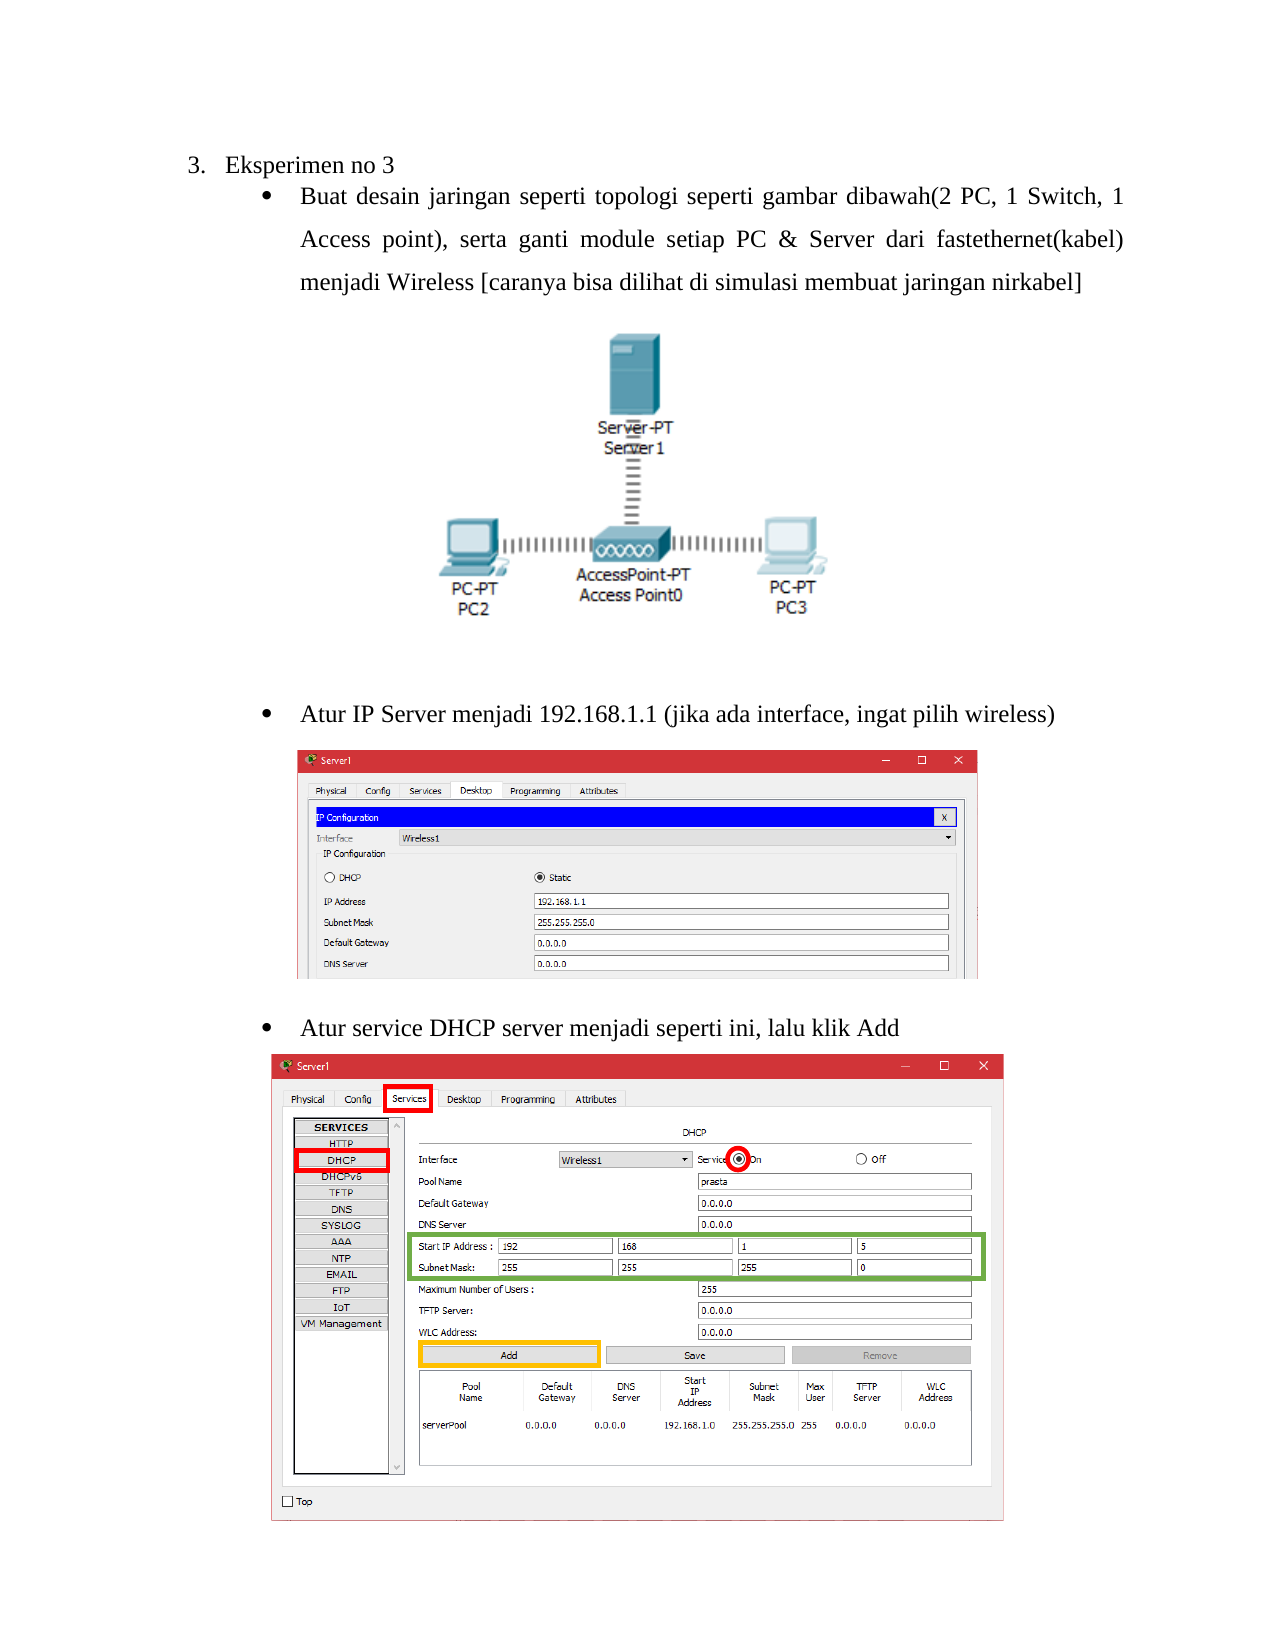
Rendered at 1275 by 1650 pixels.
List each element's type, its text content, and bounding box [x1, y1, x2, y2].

list Buat desain jaringan seperti topologi seperti gambar dibawah(2 PC, 1 Switch, 1 Access point), serta ganti module setiap PC & Server dari fastethernet(kabel) menjadi Wireless [caranya bisa dilihat di simulasi membuat jaringan nirkabel] [262, 181, 1125, 296]
list Atur service DHCP server menjadi seperti ini, lalu klik Add [262, 1013, 1125, 1042]
picture [297, 750, 978, 979]
list Atur IP Server menjadi 192.168.1.1 (jika ada interface, ingat pilih wireless) [262, 699, 1125, 728]
picture [271, 1054, 1004, 1521]
picture [408, 312, 867, 653]
list Eksperimen no 3 [187, 150, 1125, 179]
